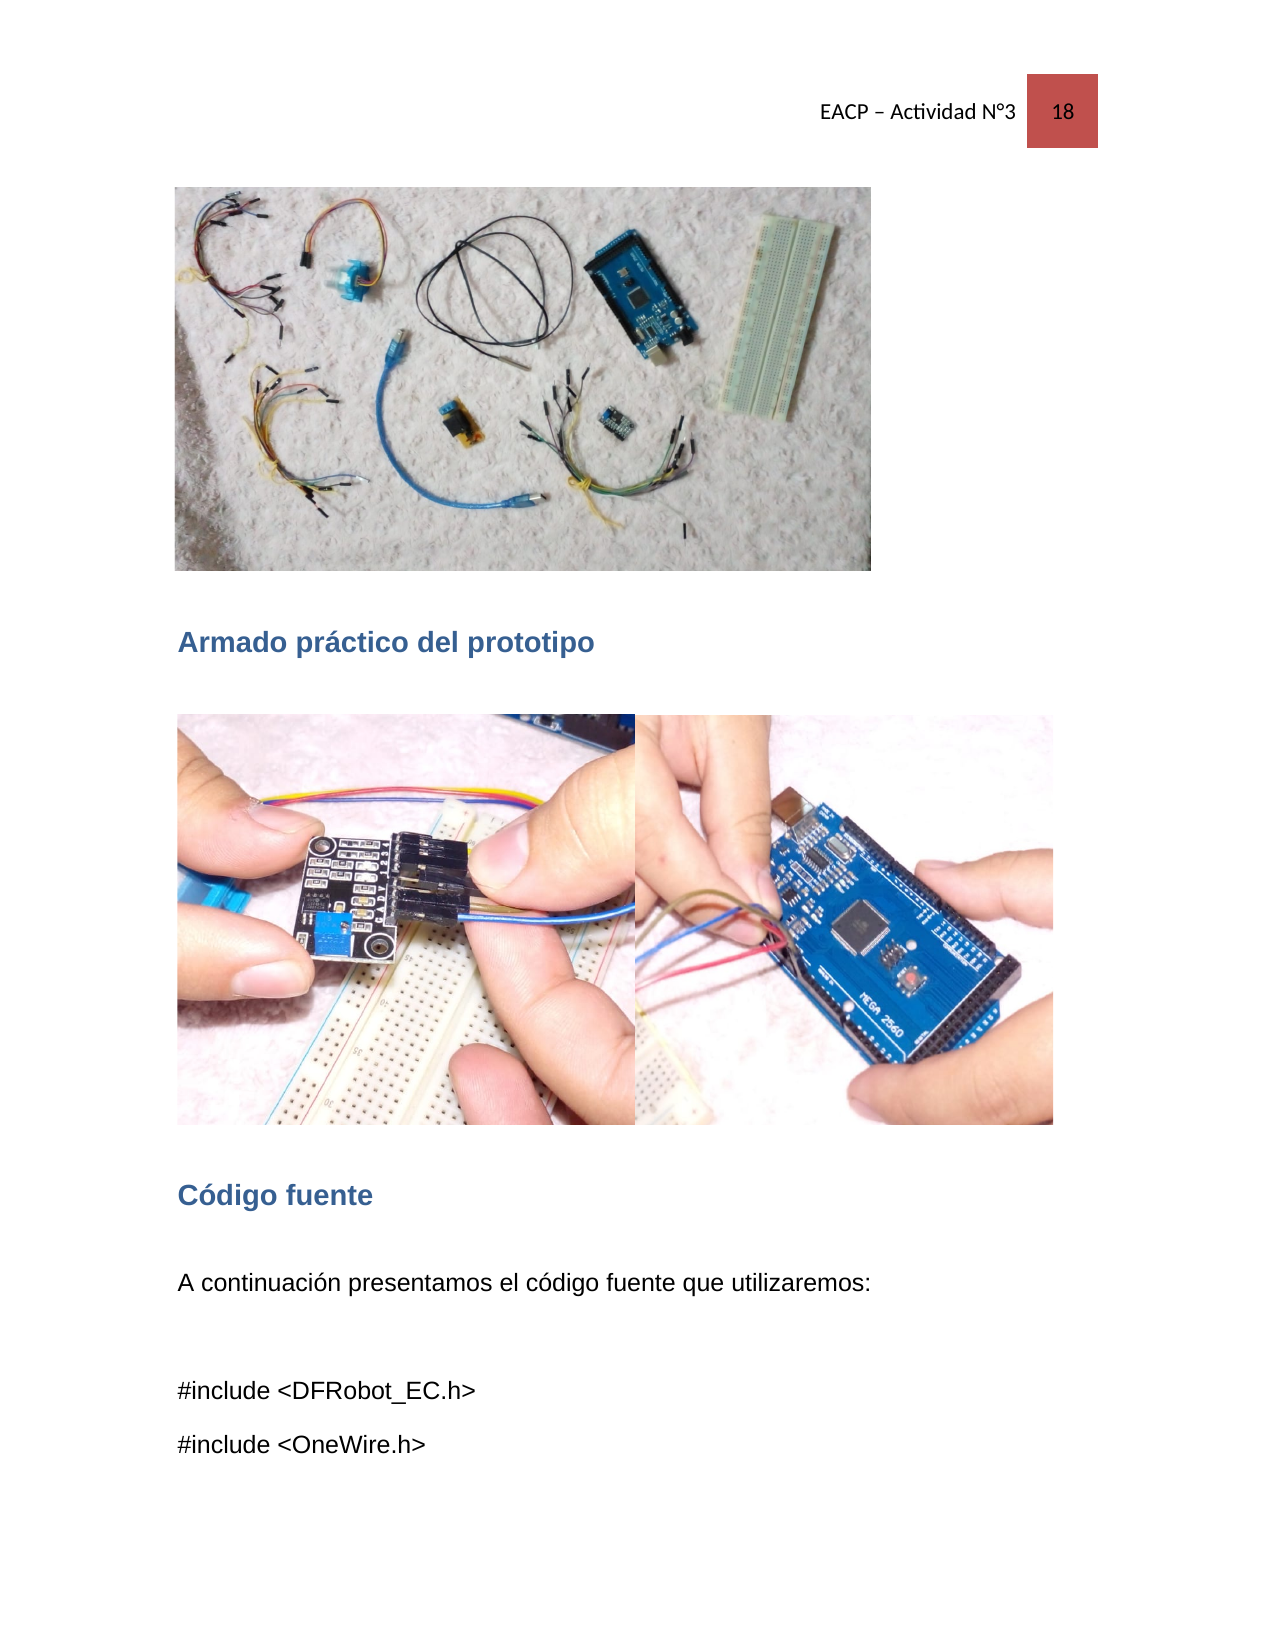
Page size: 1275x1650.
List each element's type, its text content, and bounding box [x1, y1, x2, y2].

picture [176, 187, 871, 571]
subtitle Armado práctico del prototipo [177, 625, 1098, 659]
text A continuación presentamos el código fuente que utilizaremos: [177, 1268, 1098, 1297]
picture [177, 714, 1054, 1125]
text #include <DFRobot_EC.h> [177, 1376, 1098, 1404]
text #include <OneWire.h> [177, 1429, 1098, 1458]
subtitle Código fuente [177, 1178, 1098, 1212]
